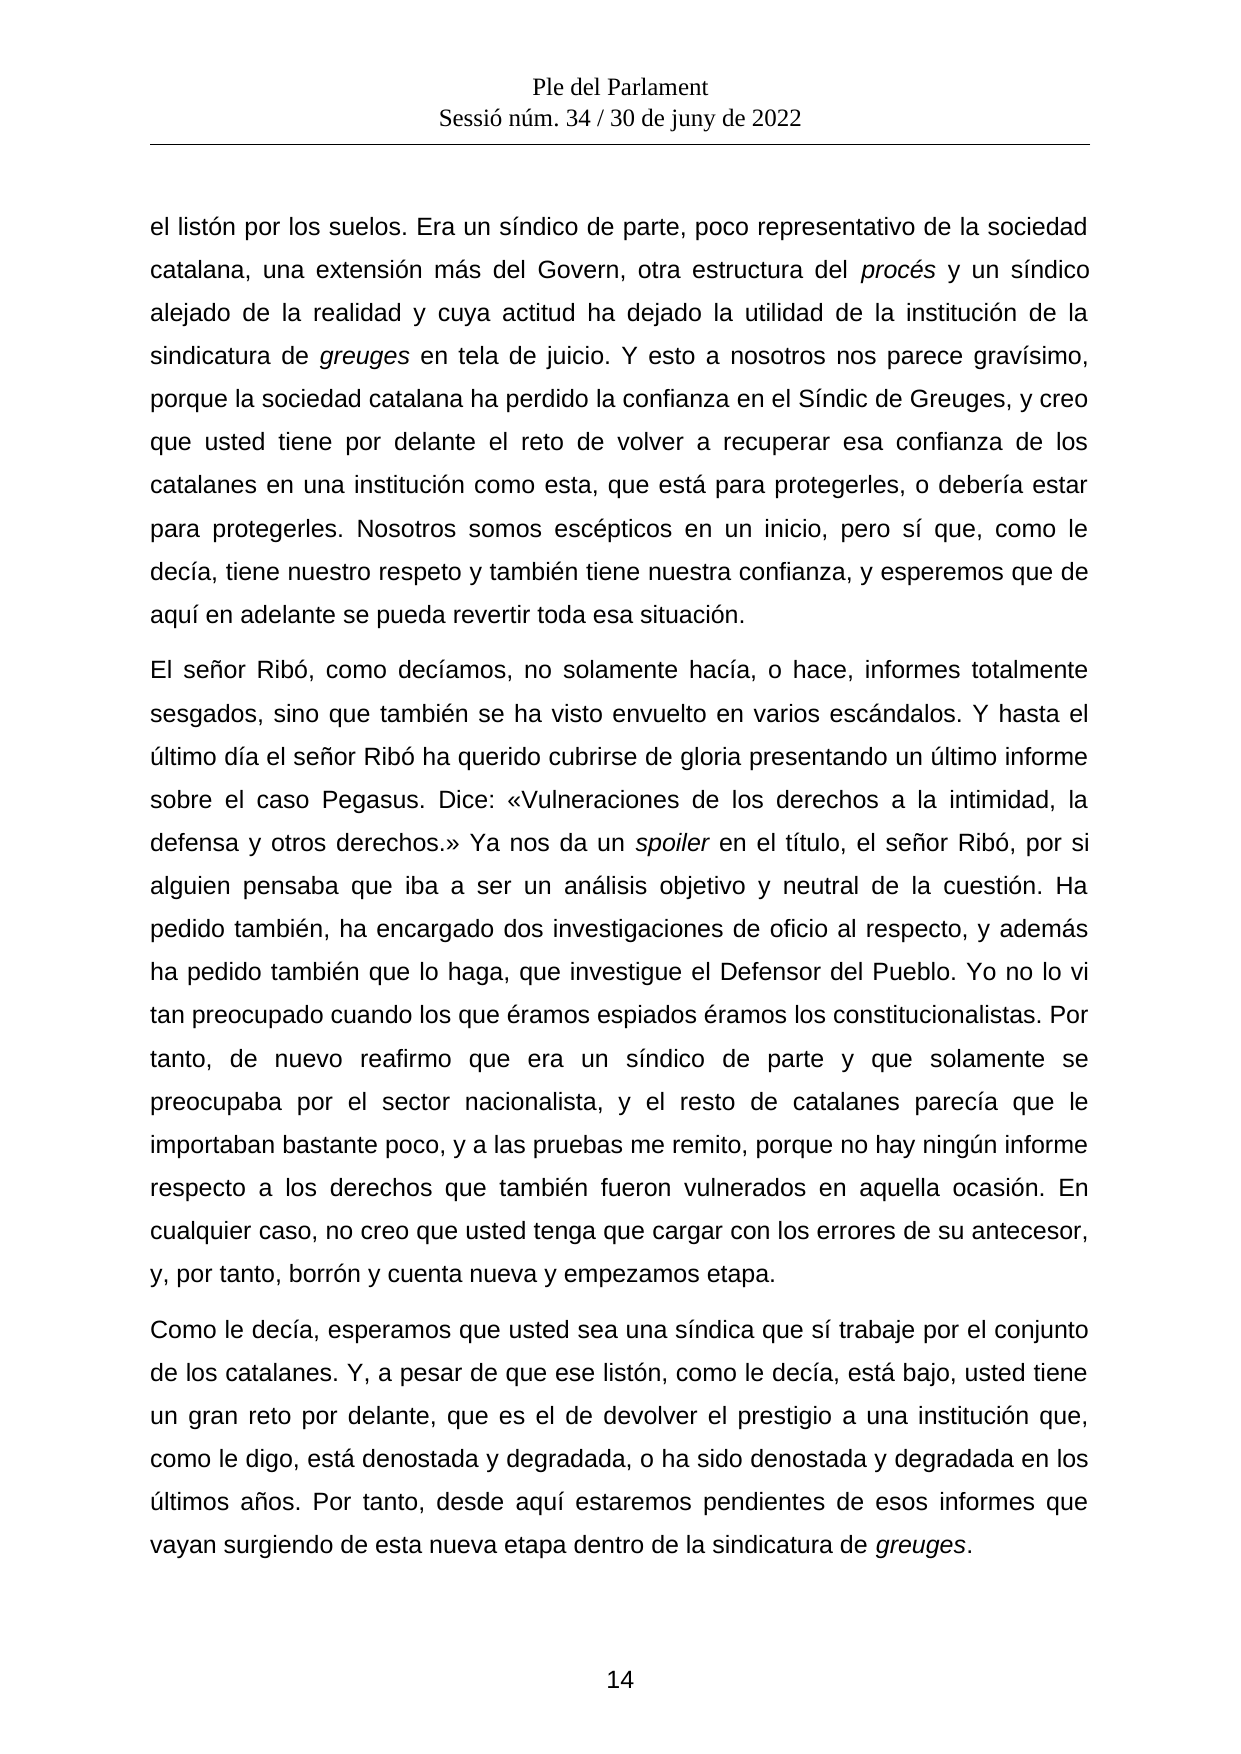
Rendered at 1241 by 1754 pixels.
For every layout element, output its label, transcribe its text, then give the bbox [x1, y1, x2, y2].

text Como le decía, esperamos que usted sea una síndica que sí trabaje por el conjunto de los catalanes. Y, a pesar de que ese listón, como le decía, está bajo, usted tiene un gran reto por delante, que es el de devolver el prestigio a una institución que, como le digo, está denostada y degradada, o ha sido denostada y degradada en los últimos años. Por tanto, desde aquí estaremos pendientes de esos informes que vayan surgiendo de esta nueva etapa dentro de la sindicatura de greuges. [150, 1315, 1090, 1559]
text El señor Ribó, como decíamos, no solamente hacía, o hace, informes totalmente sesgados, sino que también se ha visto envuelto en varios escándalos. Y hasta el último día el señor Ribó ha querido cubrirse de gloria presentando un último informe sobre el caso Pegasus. Dice: «Vulneraciones de los derechos a la intimidad, la defensa y otros derechos.» Ya nos da un spoiler en el título, el señor Ribó, por si alguien pensaba que iba a ser un análisis objetivo y neutral de la cuestión. Ha pedido también, ha encargado dos investigaciones de oficio al respecto, y además ha pedido también que lo haga, que investigue el Defensor del Pueblo. Yo no lo vi tan preocupado cuando los que éramos espiados éramos los constitucionalistas. Por tanto, de nuevo reafirmo que era un síndico de parte y que solamente se preocupaba por el sector nacionalista, y el resto de catalanes parecía que le importaban bastante poco, y a las pruebas me remito, porque no hay ningún informe respecto a los derechos que también fueron vulnerados en aquella ocasión. En cualquier caso, no creo que usted tenga que cargar con los errores de su antecesor, y, por tanto, borrón y cuenta nueva y empezamos etapa. [150, 656, 1090, 1288]
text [150, 212, 1090, 629]
